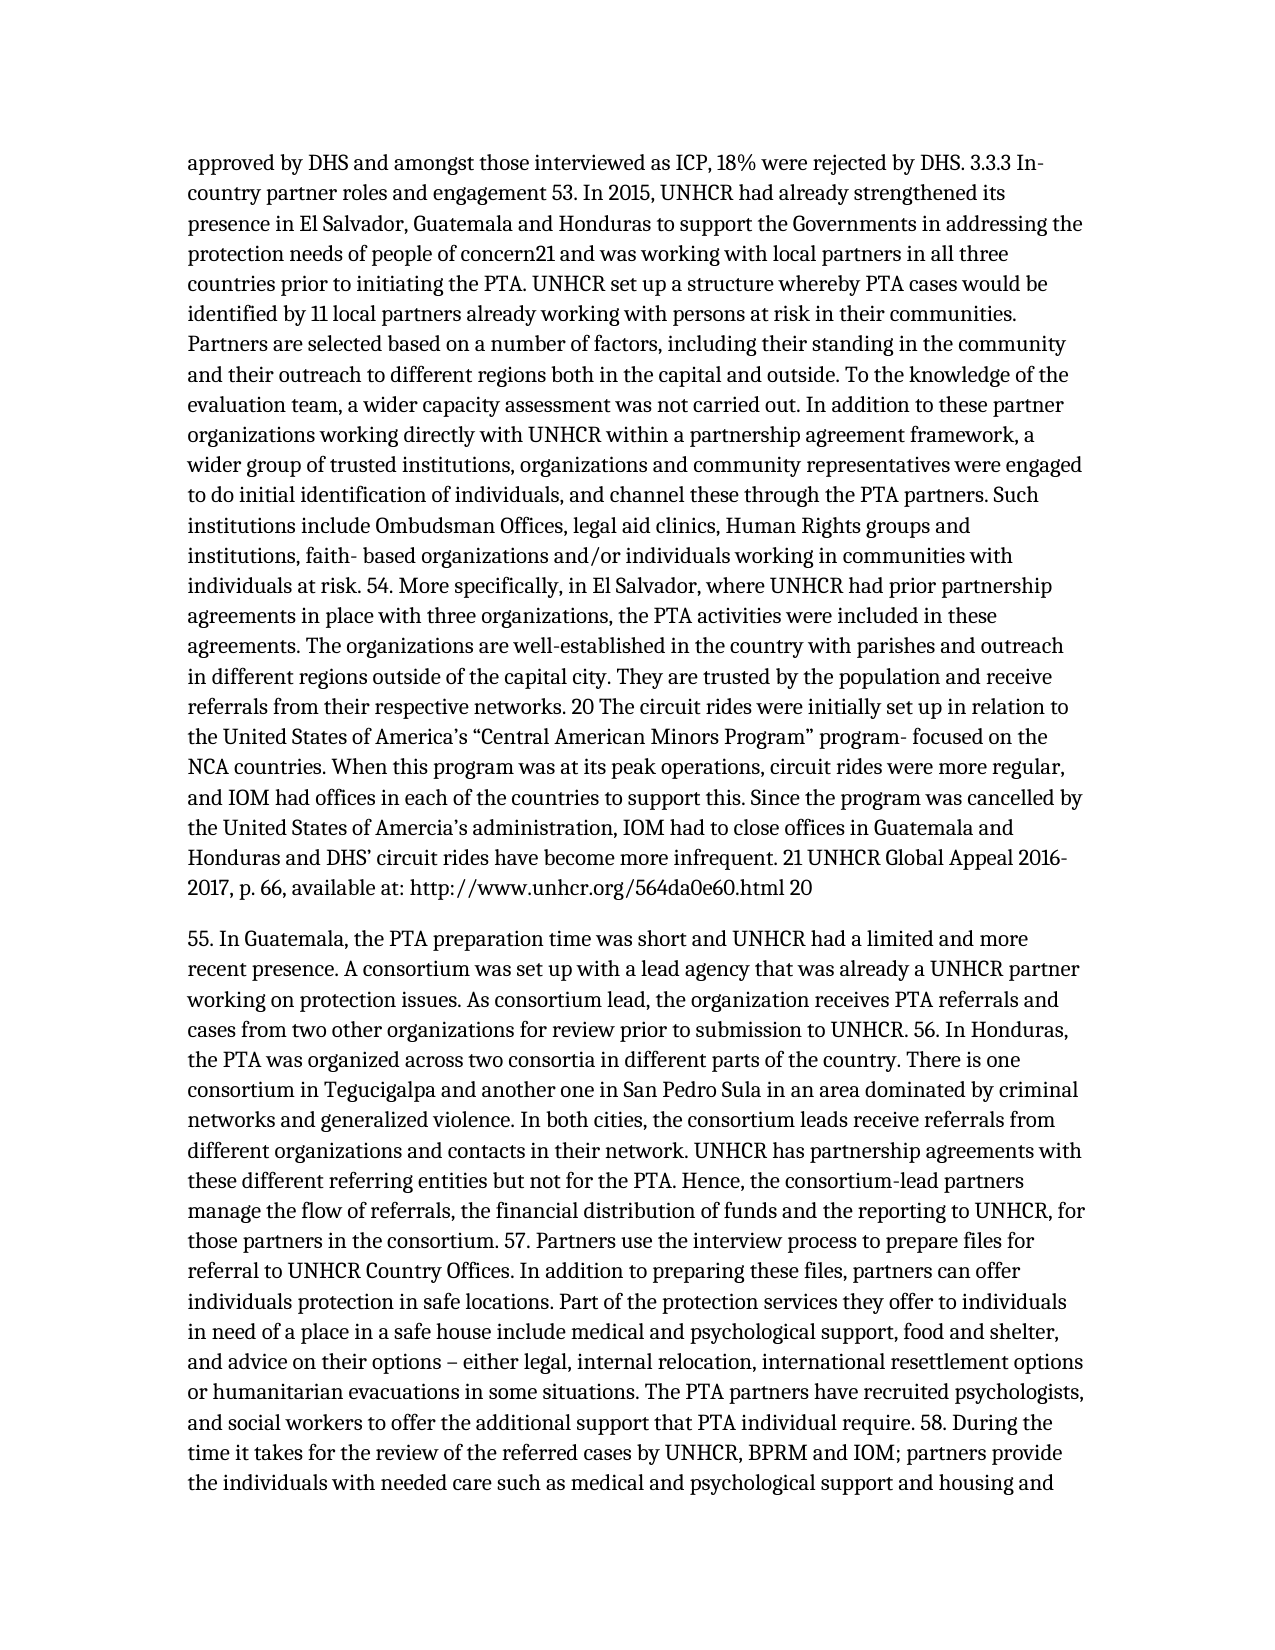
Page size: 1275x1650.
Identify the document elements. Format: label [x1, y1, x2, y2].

text [187, 926, 1087, 1496]
text [187, 150, 1087, 901]
